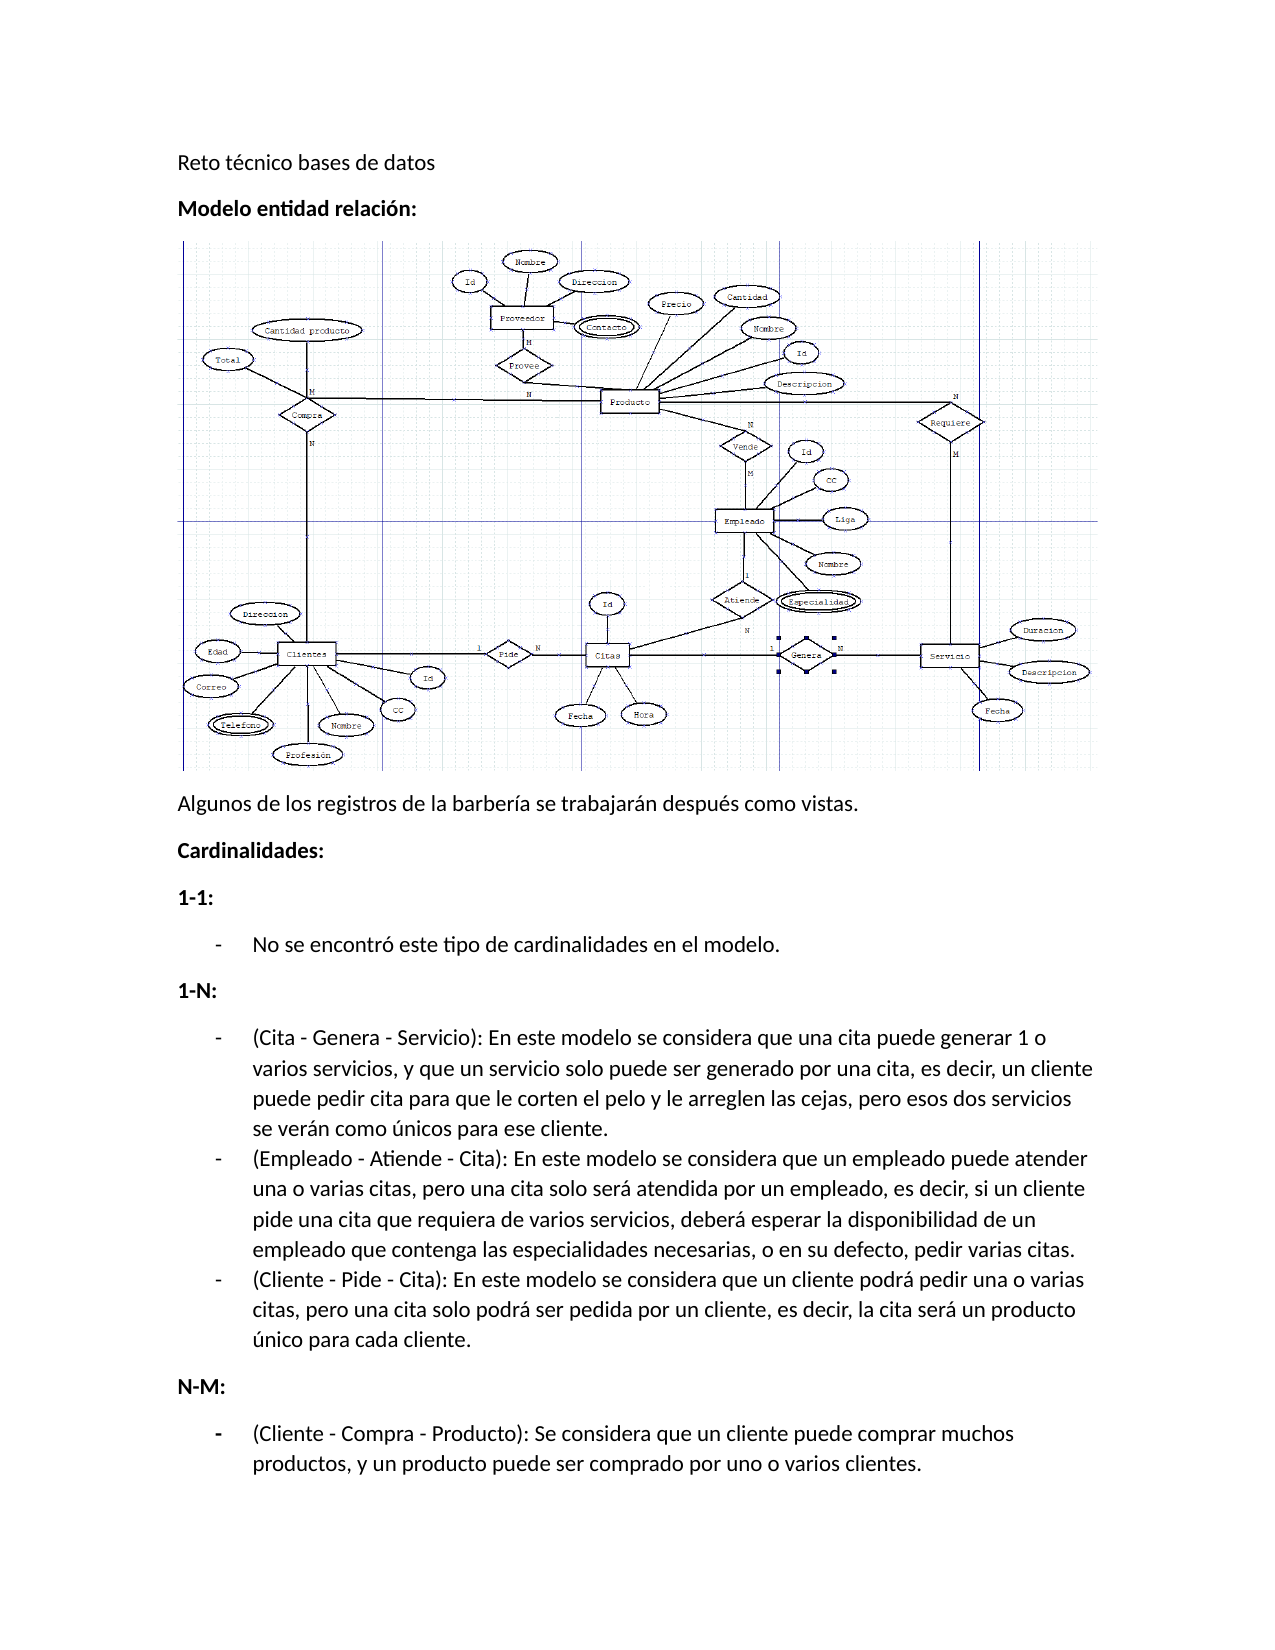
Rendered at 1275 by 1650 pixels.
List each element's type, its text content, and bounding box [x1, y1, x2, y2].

list (Cliente - Compra - Producto): Se considera que un cliente puede comprar muchos productos, y un producto puede ser comprado por uno o varios clientes. [215, 1419, 1098, 1478]
text Cardinalidades: [177, 836, 1098, 864]
text N-M: [177, 1372, 1098, 1401]
text 1-N: [177, 977, 1098, 1005]
text 1-1: [177, 883, 1098, 911]
text Modelo entidad relación: [177, 194, 1098, 222]
list (Cliente - Pide - Cita): En este modelo se considera que un cliente podrá pedir una o varias citas, pero una cita solo podrá ser pedida por un cliente, es decir, la cita será un producto único para cada cliente. [215, 1265, 1098, 1354]
list (Cita - Genera - Servicio): En este modelo se considera que una cita puede generar 1 o varios servicios, y que un servicio solo puede ser generado por una cita, es decir, un cliente puede pedir cita para que le corten el pelo y le arreglen las cejas, pero esos dos servicios se verán como únicos para ese cliente. [215, 1023, 1098, 1142]
picture [177, 241, 1098, 771]
list No se encontró este tipo de cardinalidades en el modelo. [215, 930, 1098, 958]
text Algunos de los registros de la barbería se trabajarán después como vistas. [177, 789, 1098, 817]
list (Empleado - Atiende - Cita): En este modelo se considera que un empleado puede atender una o varias citas, pero una cita solo será atendida por un empleado, es decir, si un cliente pide una cita que requiera de varios servicios, deberá esperar la disponibilidad de un empleado que contenga las especialidades necesarias, o en su defecto, pedir varias citas. [215, 1144, 1098, 1263]
text Reto técnico bases de datos [177, 148, 1098, 176]
